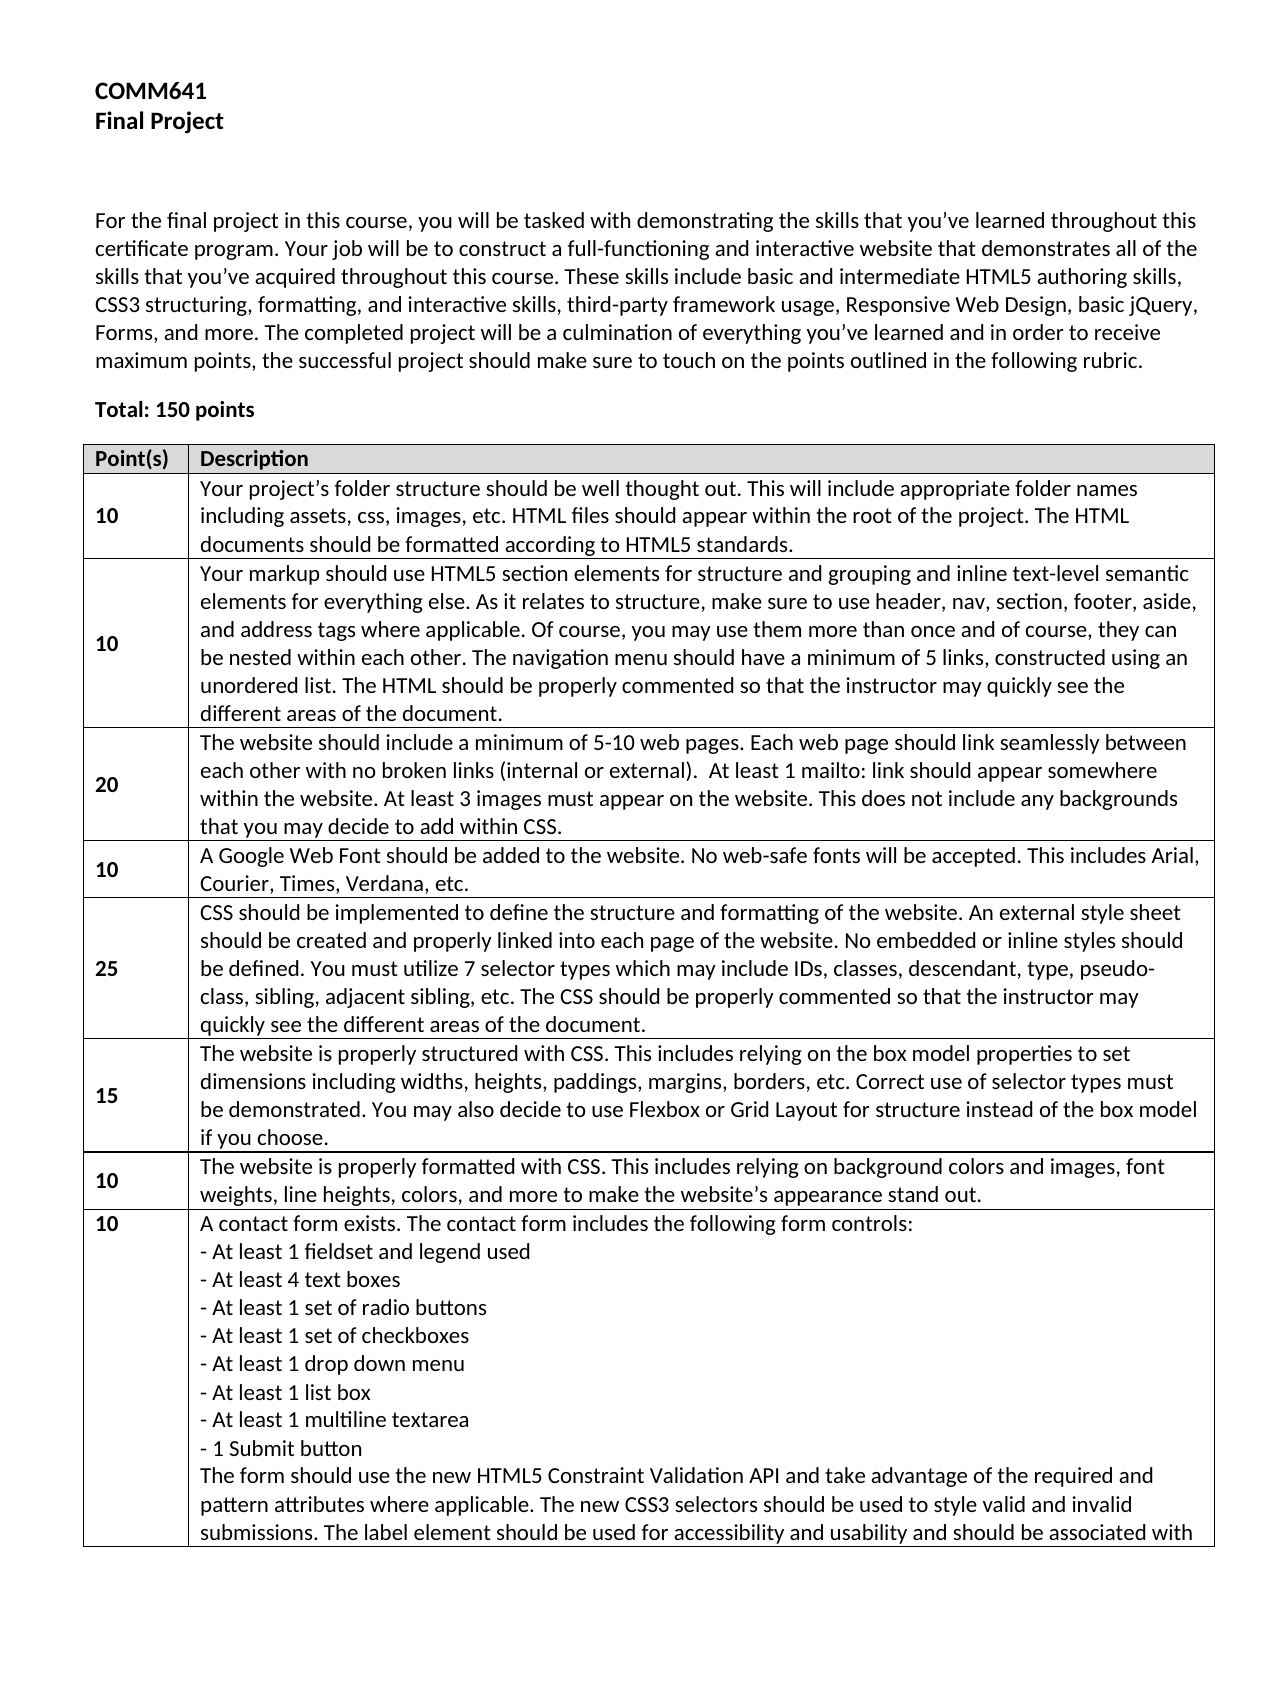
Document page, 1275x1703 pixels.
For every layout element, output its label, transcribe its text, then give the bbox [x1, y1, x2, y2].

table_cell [189, 1210, 1214, 1546]
table_cell 10 [84, 559, 188, 727]
table_cell 10 [84, 474, 188, 558]
table_cell 10 [84, 1153, 188, 1208]
table_cell 10 [84, 1210, 188, 1546]
table_cell 10 [84, 841, 188, 897]
text COMM641 Final Project [95, 75, 1203, 136]
table_header Point(s) [84, 445, 188, 473]
table_cell CSS should be implemented to define the structure and formatting of the website. An external style sheet should be created and properly linked into each page of the website. No embedded or inline styles should be defined. You must utilize 7 selector types which may include IDs, classes, descendant, type, pseudo-class, sibling, adjacent sibling, etc. The CSS should be properly commented so that the instructor may quickly see the different areas of the document. [189, 898, 1214, 1038]
text For the final project in this course, you will be tasked with demonstrating the skills that you’ve learned throughout this certificate program. Your job will be to construct a full-functioning and interactive website that demonstrates all of the skills that you’ve acquired throughout this course. These skills include basic and intermediate HTML5 authoring skills, CSS3 structuring, formatting, and interactive skills, third-party framework usage, Responsive Web Design, basic jQuery, Forms, and more. The completed project will be a culmination of everything you’ve learned and in order to receive maximum points, the successful project should make sure to touch on the points outlined in the following rubric. [95, 206, 1203, 374]
table_cell Your markup should use HTML5 section elements for structure and grouping and inline text-level semantic elements for everything else. As it relates to structure, make sure to use header, nav, section, footer, aside, and address tags where applicable. Of course, you may use them more than once and of course, they can be nested within each other. The navigation menu should have a minimum of 5 links, constructed using an unordered list. The HTML should be properly commented so that the instructor may quickly see the different areas of the document. [189, 559, 1214, 727]
table_cell 25 [84, 898, 188, 1038]
table_cell 20 [84, 728, 188, 840]
text Total: 150 points [95, 395, 1203, 423]
table_cell 15 [84, 1039, 188, 1151]
table_header Description [189, 445, 1214, 473]
table_cell The website is properly structured with CSS. This includes relying on the box model properties to set dimensions including widths, heights, paddings, margins, borders, etc. Correct use of selector types must be demonstrated. You may also decide to use Flexbox or Grid Layout for structure instead of the box model if you choose. [189, 1039, 1214, 1151]
table_cell The website is properly formatted with CSS. This includes relying on background colors and images, font weights, line heights, colors, and more to make the website’s appearance stand out. [189, 1153, 1214, 1208]
table_cell Your project’s folder structure should be well thought out. This will include appropriate folder names including assets, css, images, etc. HTML files should appear within the root of the project. The HTML documents should be formatted according to HTML5 standards. [189, 474, 1214, 558]
table_cell A Google Web Font should be added to the website. No web-safe fonts will be accepted. This includes Arial, Courier, Times, Verdana, etc. [189, 841, 1214, 897]
table_cell The website should include a minimum of 5-10 web pages. Each web page should link seamlessly between each other with no broken links (internal or external). At least 1 mailto: link should appear somewhere within the website. At least 3 images must appear on the website. This does not include any backgrounds that you may decide to add within CSS. [189, 728, 1214, 840]
